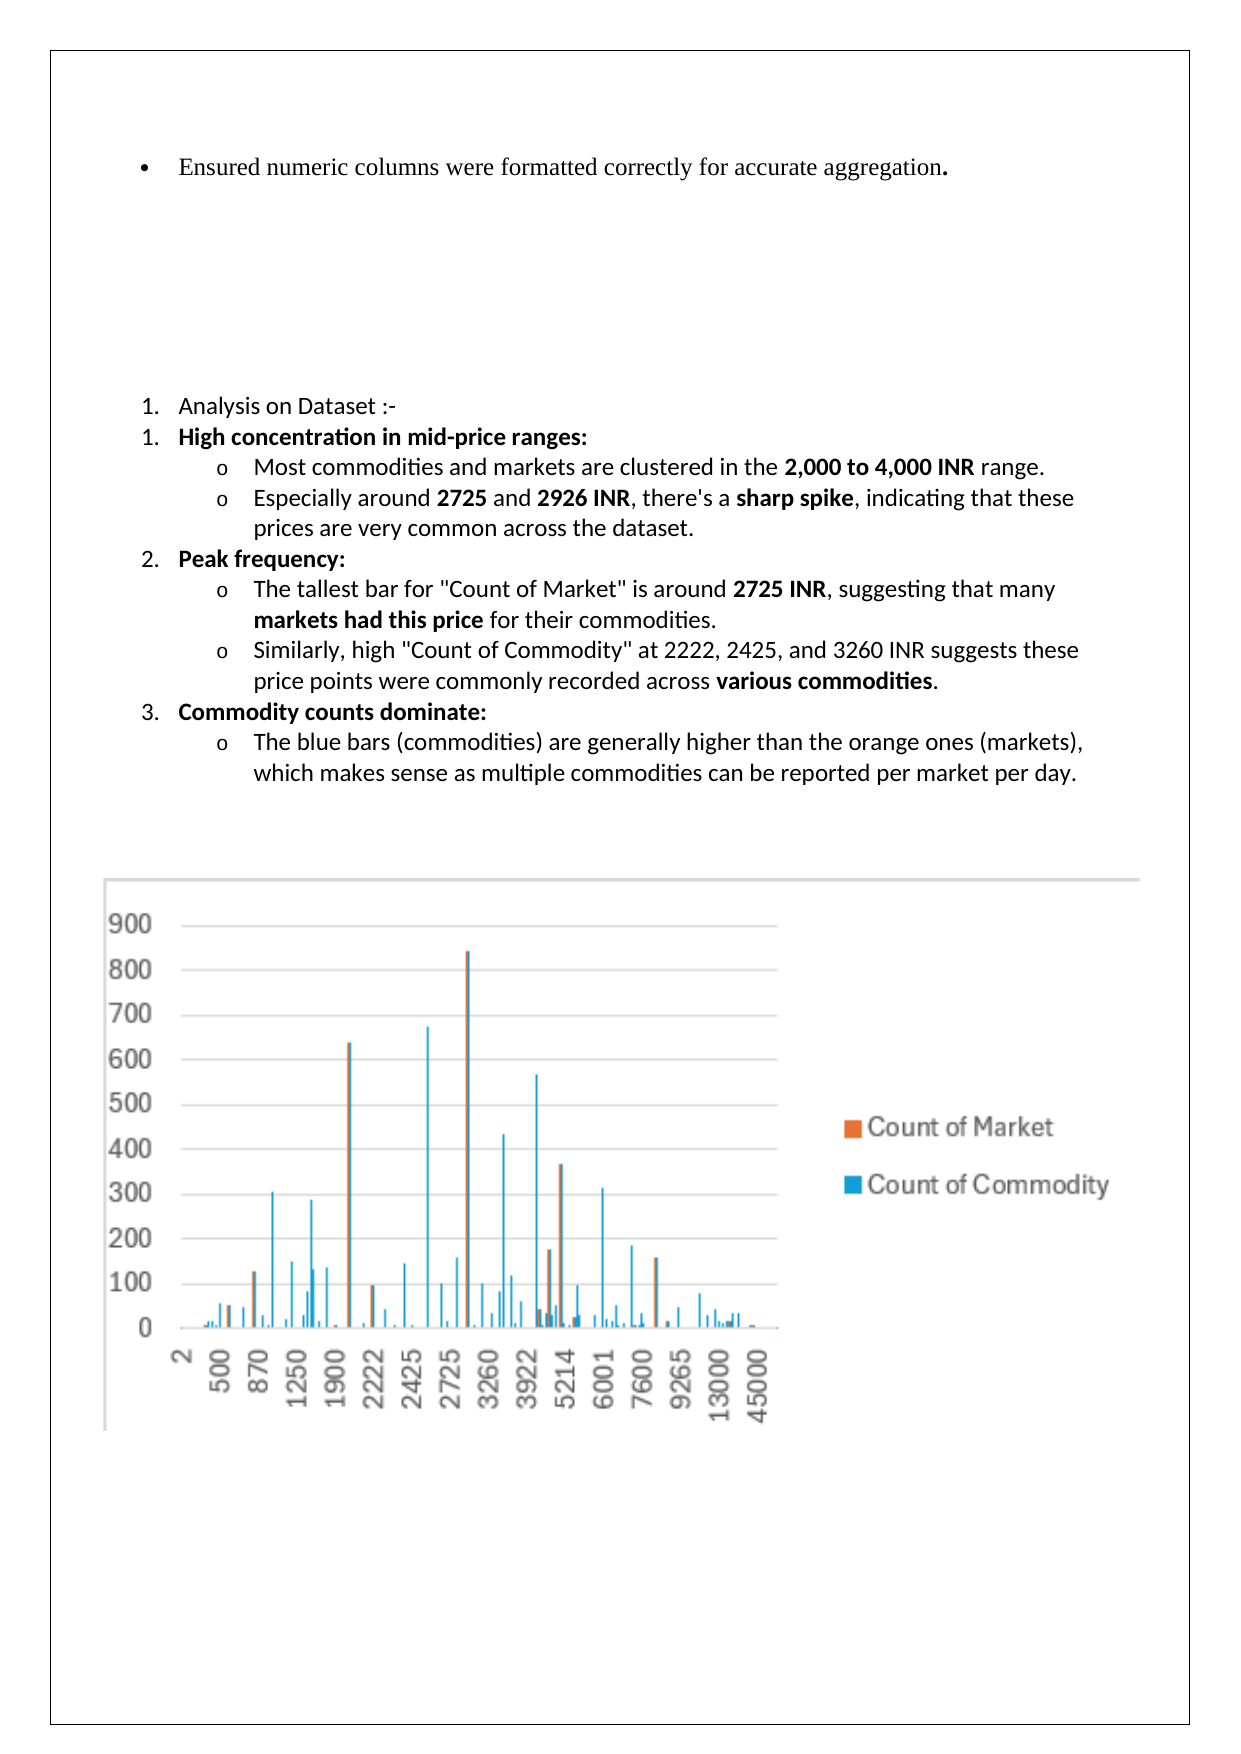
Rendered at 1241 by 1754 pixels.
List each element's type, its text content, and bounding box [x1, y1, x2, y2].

list Commodity counts dominate: [141, 696, 1107, 726]
list The tallest bar for "Count of Market" is around 2725 INR, suggesting that many markets had this price for their commodities. [216, 574, 1107, 635]
list Similarly, high "Count of Commodity" at 2222, 2425, and 3260 INR suggests these price points were commonly recorded across various commodities. [216, 635, 1107, 696]
picture [103, 878, 1140, 1431]
list Peak frequency: [141, 543, 1107, 574]
subtitle Ensured numeric columns were formatted correctly for accurate aggregation. [141, 152, 1107, 181]
list The blue bars (commodities) are generally higher than the orange ones (markets), which makes sense as multiple commodities can be reported per market per day. [216, 726, 1107, 787]
list High concentration in mid-price ranges: [141, 421, 1107, 452]
list Especially around 2725 and 2926 INR, there's a sharp spike, indicating that these prices are very common across the dataset. [216, 482, 1107, 543]
list Analysis on Dataset :- [141, 391, 1107, 421]
list Most commodities and markets are clustered in the 2,000 to 4,000 INR range. [216, 452, 1107, 482]
